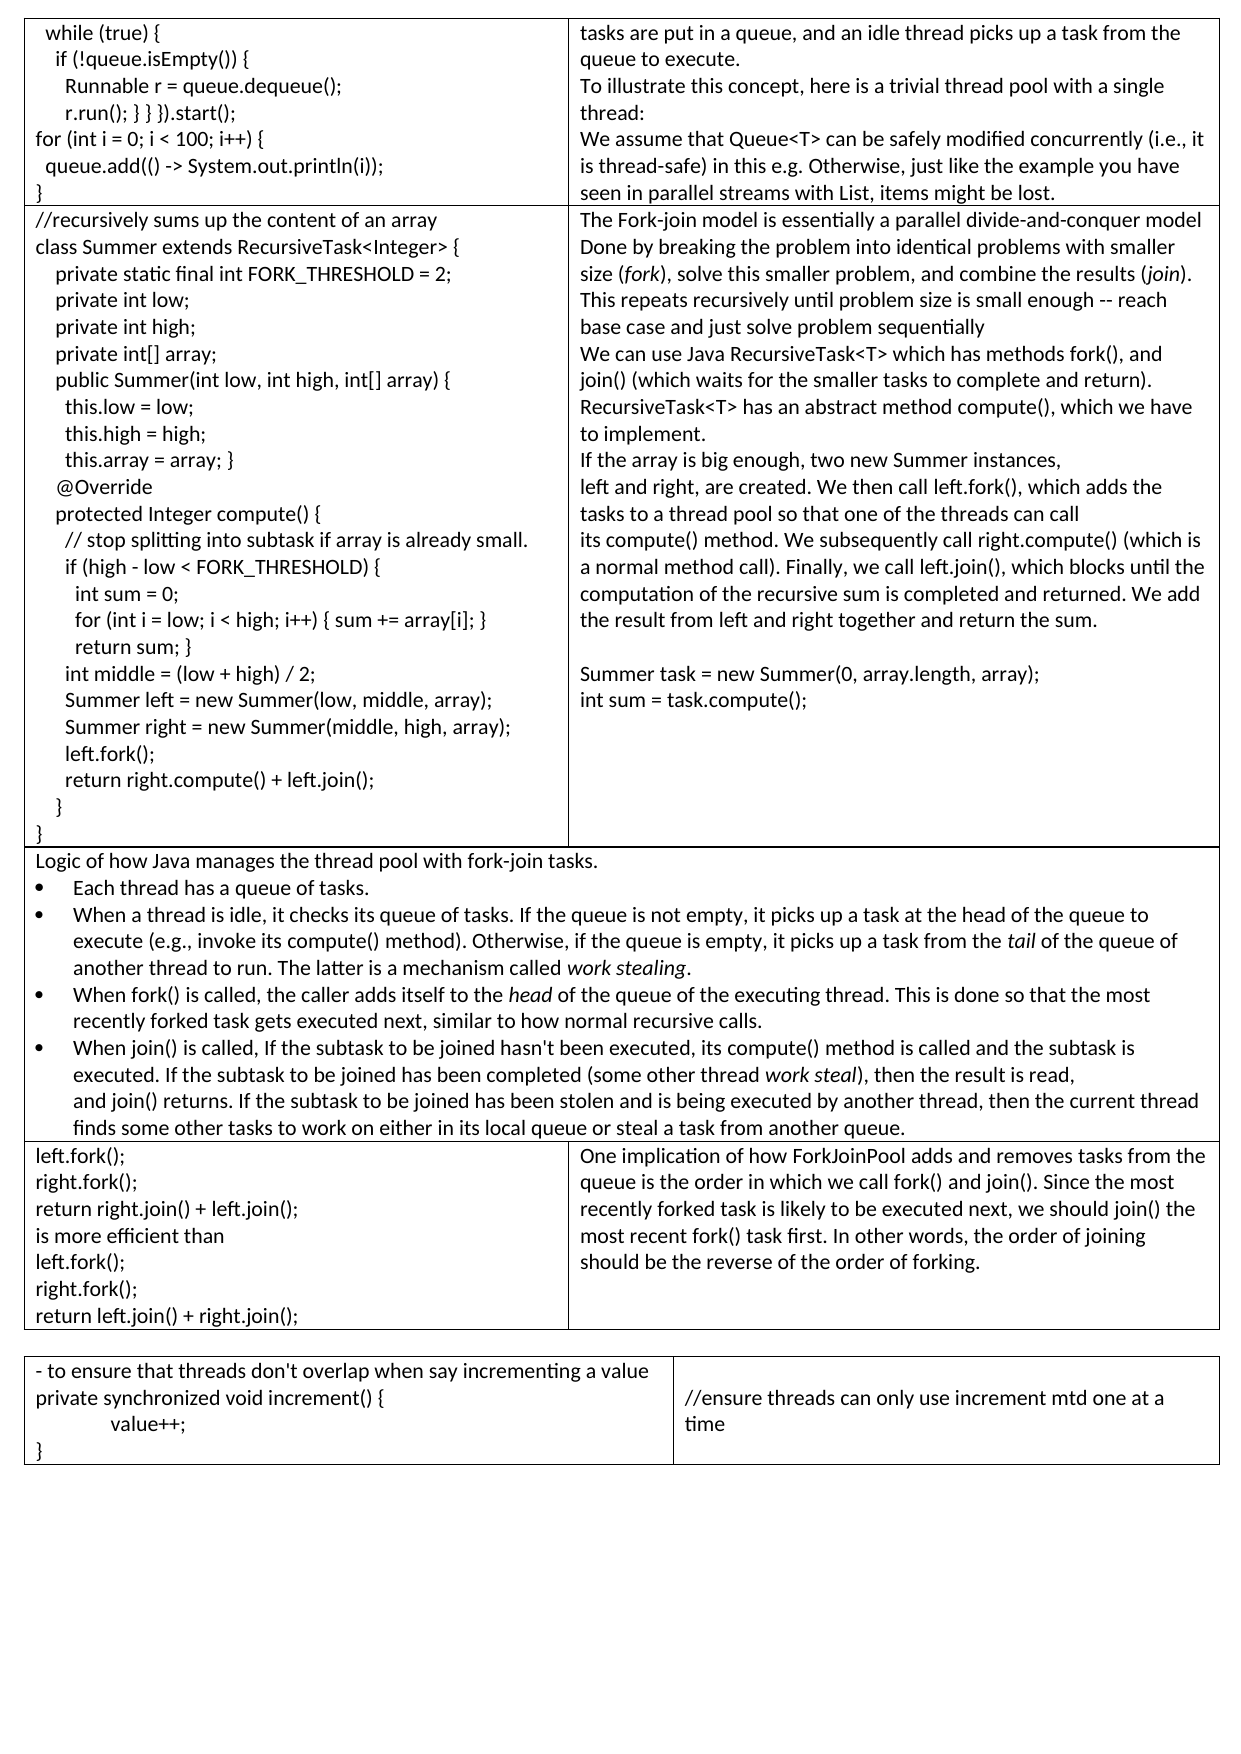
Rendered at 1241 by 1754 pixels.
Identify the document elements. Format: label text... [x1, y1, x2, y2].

table_header //ensure threads can only use increment mtd one at a time [674, 1357, 1219, 1464]
table_cell The Fork-join model is essentially a parallel divide-and-conquer model Done by breaking the problem into identical problems with smaller size (fork), solve this smaller problem, and combine the results (join). This repeats recursively until problem size is small enough -- reach base case and just solve problem sequentially We can use Java RecursiveTask<T> which has methods fork(), and join() (which waits for the smaller tasks to complete and return). RecursiveTask<T> has an abstract method compute(), which we have to implement. If the array is big enough, two new Summer instances, left and right, are created. We then call left.fork(), which adds the tasks to a thread pool so that one of the threads can call its compute() method. We subsequently call right.compute() (which is a normal method call). Finally, we call left.join(), which blocks until the computation of the recursive sum is completed and returned. We add the result from left and right together and return the sum. Summer task = new Summer(0, array.length, array); int sum = task.compute(); [569, 206, 1219, 846]
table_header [25, 19, 568, 205]
table_cell One implication of how ForkJoinPool adds and removes tasks from the queue is the order in which we call fork() and join(). Since the most recently forked task is likely to be executed next, we should join() the most recent fork() task first. In other words, the order of joining should be the reverse of the order of forking. [569, 1142, 1219, 1328]
table_header - to ensure that threads don't overlap when say incrementing a value private synchronized void increment() { value++; } [25, 1357, 673, 1464]
table_cell Logic of how Java manages the thread pool with fork-join tasks. Each thread has a queue of tasks. When a thread is idle, it checks its queue of tasks. If the queue is not empty, it picks up a task at the head of the queue to execute (e.g., invoke its compute() method). Otherwise, if the queue is empty, it picks up a task from the tail of the queue of another thread to run. The latter is a mechanism called work stealing. When fork() is called, the caller adds itself to the head of the queue of the executing thread. This is done so that the most recently forked task gets executed next, similar to how normal recursive calls. When join() is called, If the subtask to be joined hasn't been executed, its compute() method is called and the subtask is executed. If the subtask to be joined has been completed (some other thread work steal), then the result is read, and join() returns. If the subtask to be joined has been stolen and is being executed by another thread, then the current thread finds some other tasks to work on either in its local queue or steal a task from another queue. [25, 848, 1219, 1141]
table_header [569, 19, 1219, 205]
table_cell //recursively sums up the content of an array class Summer extends RecursiveTask<Integer> { private static final int FORK_THRESHOLD = 2; private int low; private int high; private int[] array; public Summer(int low, int high, int[] array) { this.low = low; this.high = high; this.array = array; } @Override protected Integer compute() { // stop splitting into subtask if array is already small. if (high - low < FORK_THRESHOLD) { int sum = 0; for (int i = low; i < high; i++) { sum += array[i]; } return sum; } int middle = (low + high) / 2; Summer left = new Summer(low, middle, array); Summer right = new Summer(middle, high, array); left.fork(); return right.compute() + left.join(); } } [25, 206, 568, 846]
table_cell left.fork(); right.fork(); return right.join() + left.join(); is more efficient than left.fork(); right.fork(); return left.join() + right.join(); [25, 1142, 568, 1328]
